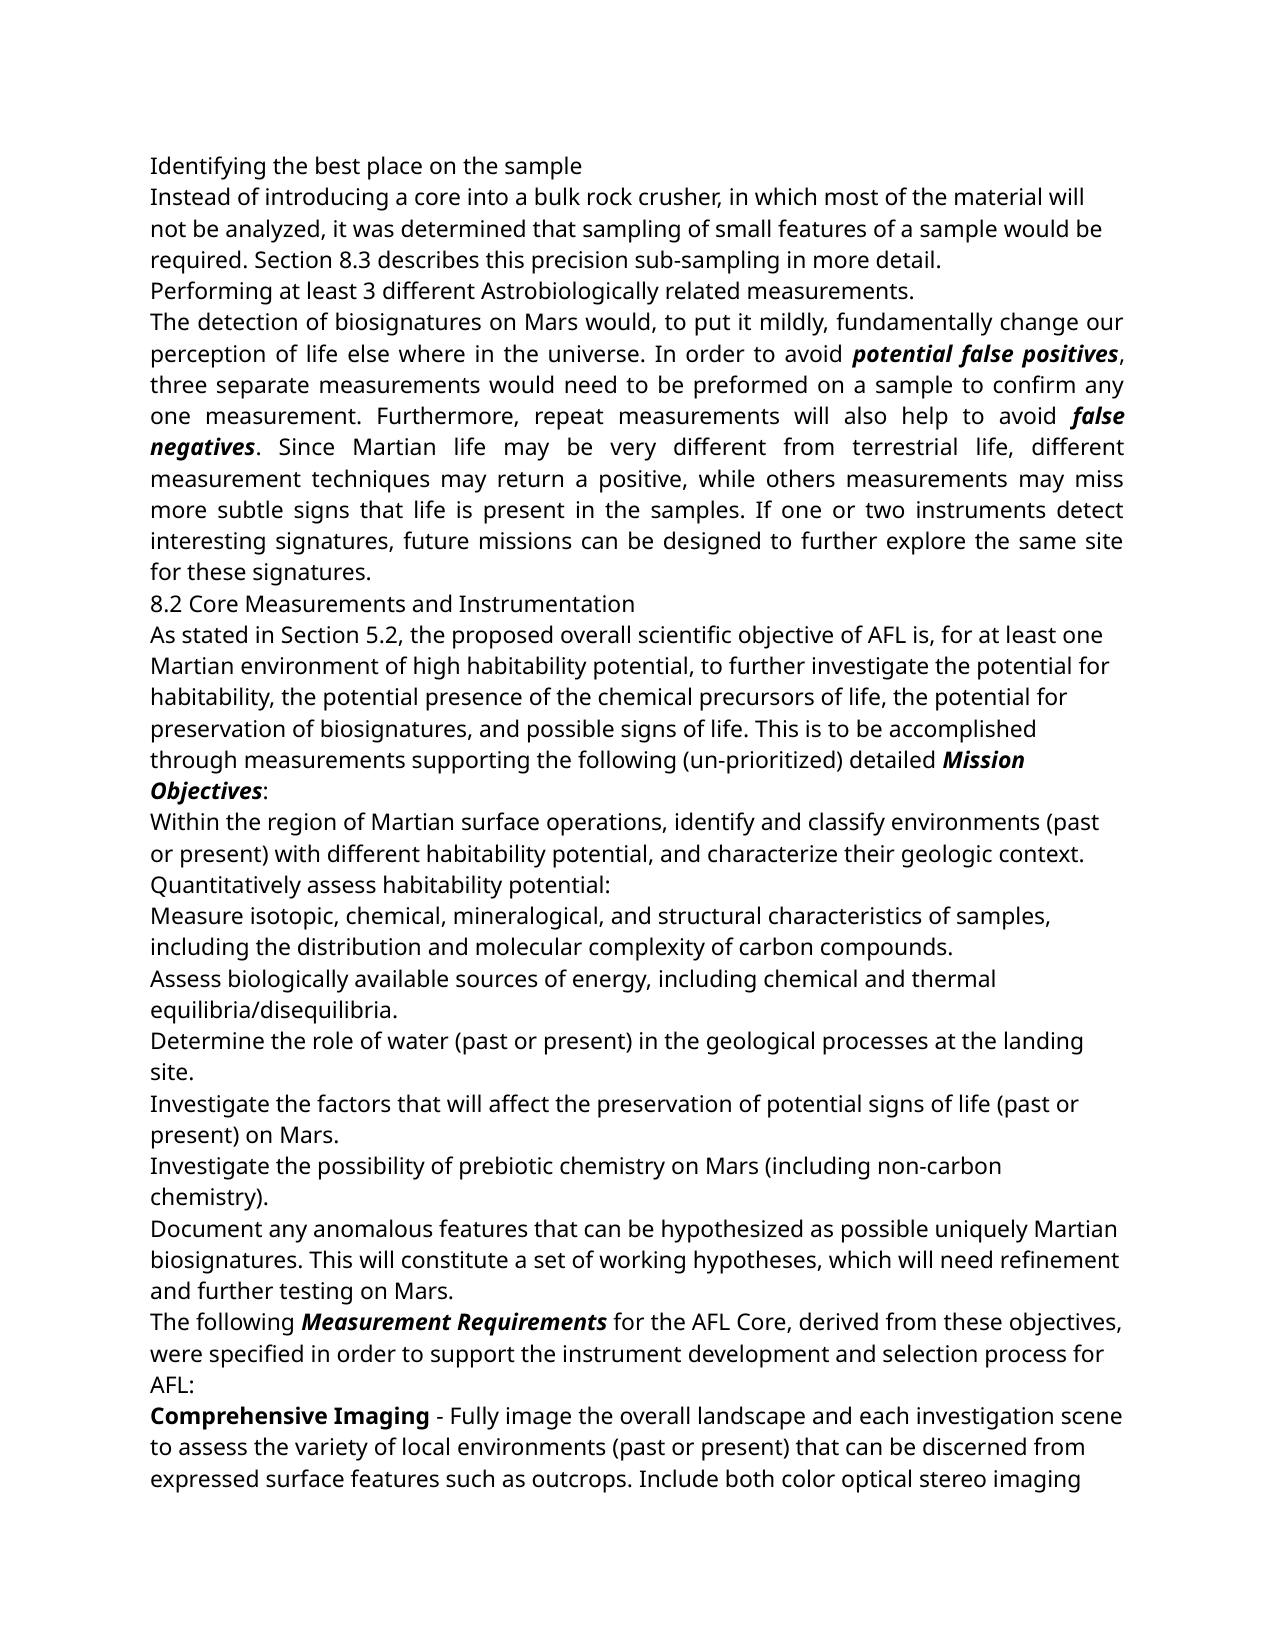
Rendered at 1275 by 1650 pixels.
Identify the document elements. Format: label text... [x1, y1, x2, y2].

text Performing at least 3 different Astrobiologically related measurements. [150, 275, 1125, 306]
text The detection of biosignatures on Mars would, to put it mildly, fundamentally change our perception of life else where in the universe. In order to avoid potential false positives, three separate measurements would need to be preformed on a sample to confirm any one measurement. Furthermore, repeat measurements will also help to avoid false negatives. Since Martian life may be very different from terrestrial life, different measurement techniques may return a positive, while others measurements may miss more subtle signs that life is present in the samples. If one or two instruments detect interesting signatures, future missions can be designed to further explore the same site for these signatures. [150, 306, 1125, 587]
